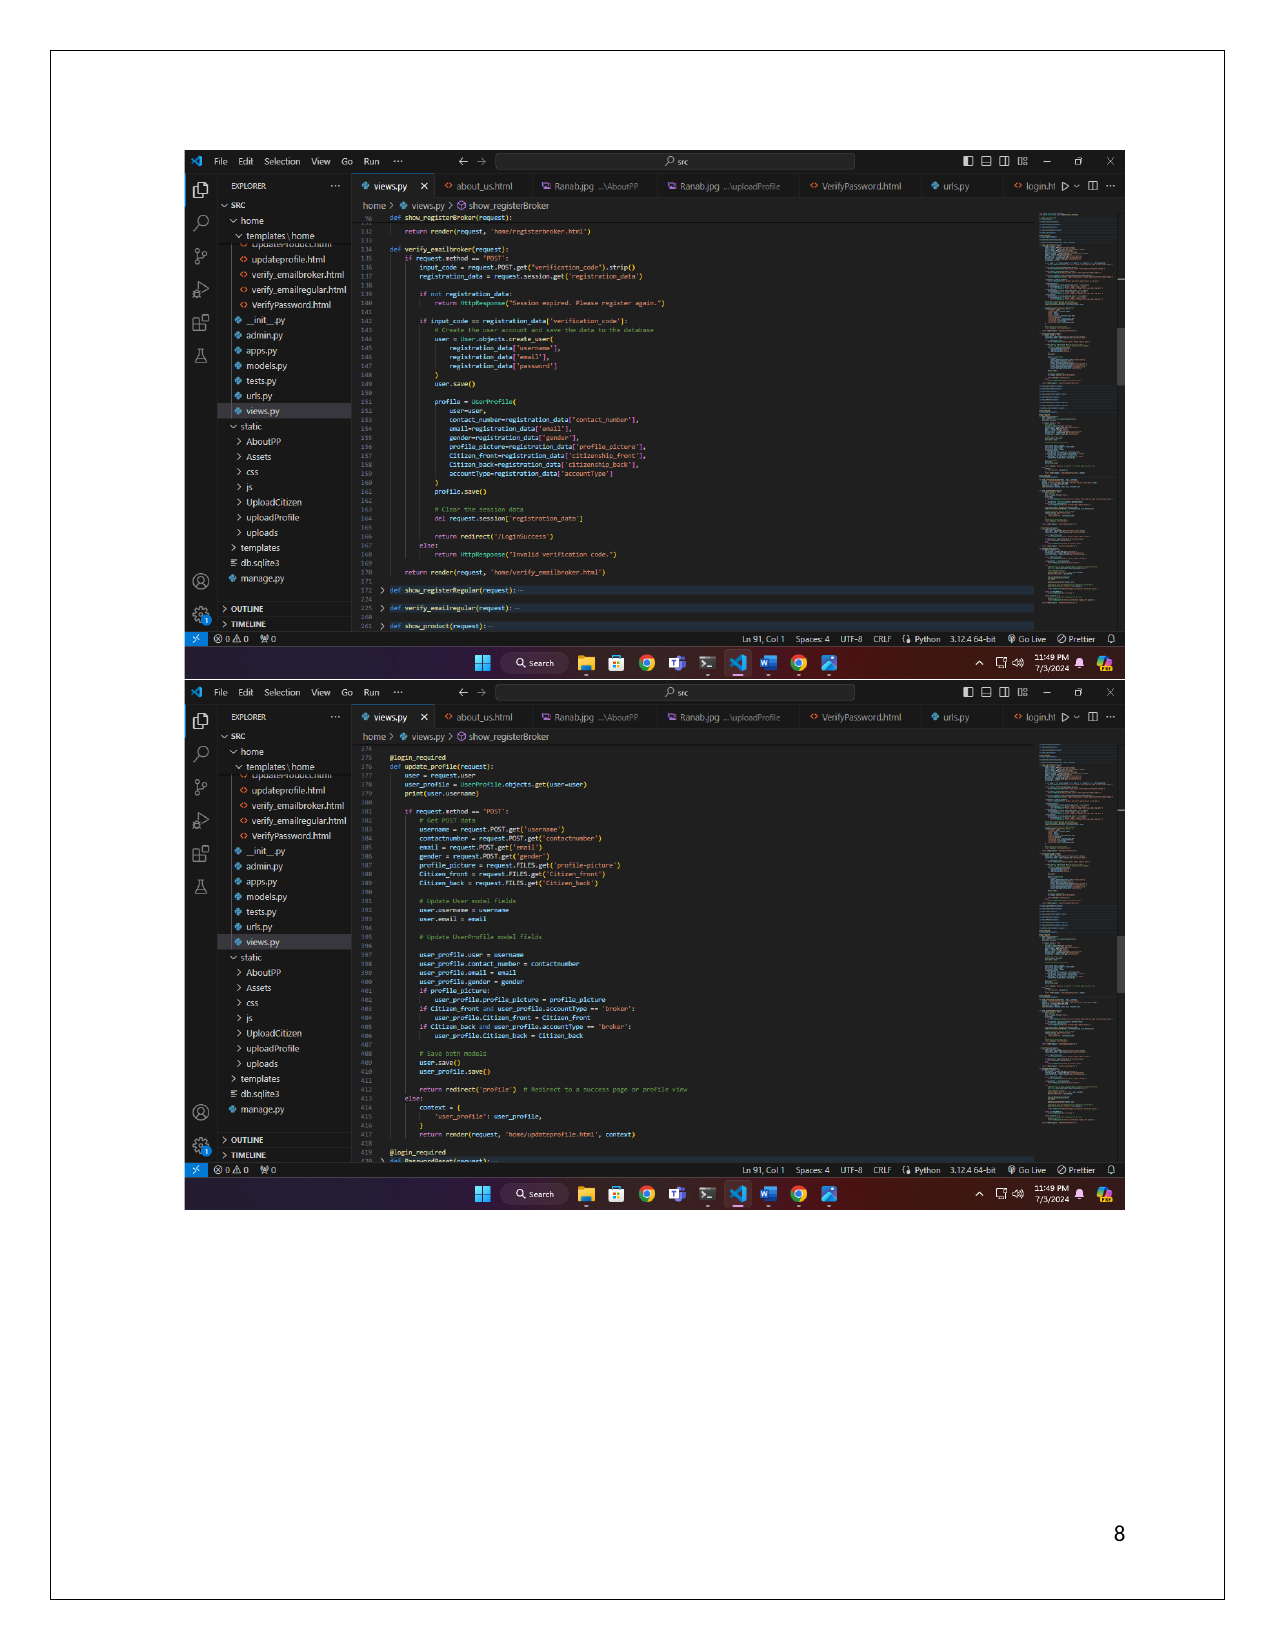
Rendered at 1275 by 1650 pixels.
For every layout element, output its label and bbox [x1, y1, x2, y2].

picture [184, 150, 1125, 679]
picture [184, 680, 1125, 1210]
